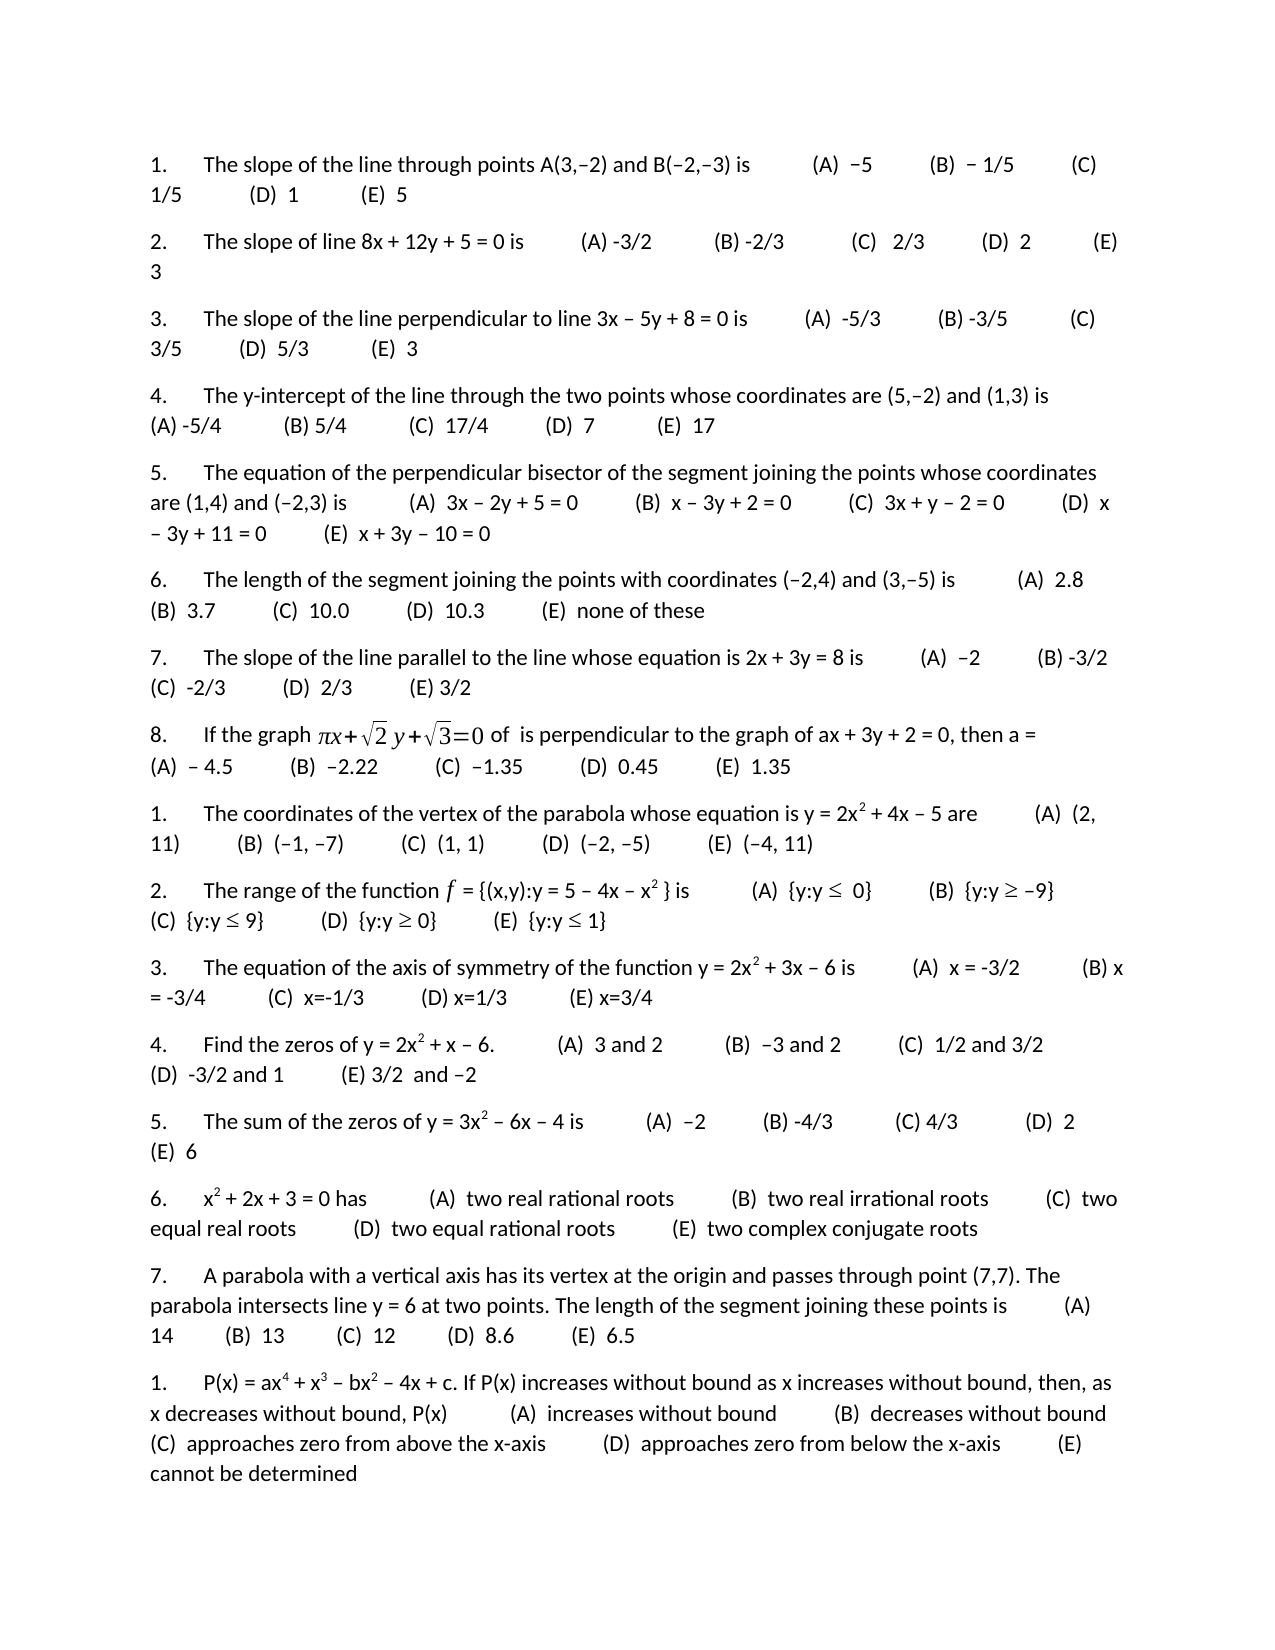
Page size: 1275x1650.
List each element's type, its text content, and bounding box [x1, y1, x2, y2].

text 6. The length of the segment joining the points with coordinates (–2,4) and (3,–5) is (A) 2.8 (B) 3.7 (C) 10.0 (D) 10.3 (E) none of these [150, 566, 1125, 624]
text 1. The coordinates of the vertex of the parabola whose equation is y = 2x2 + 4x – 5 are (A) (2, 11) (B) (–1, –7) (C) (1, 1) (D) (–2, –5) (E) (–4, 11) [150, 799, 1125, 857]
text 1. P(x) = ax4 + x3 – bx2 – 4x + c. If P(x) increases without bound as x increases without bound, then, as x decreases without bound, P(x) (A) increases without bound (B) decreases without bound (C) approaches zero from above the x-axis (D) approaches zero from below the x-axis (E) cannot be determined [150, 1368, 1125, 1487]
text 3. The equation of the axis of symmetry of the function y = 2x2 + 3x – 6 is (A) x = -3/2 (B) x = -3/4 (C) x=-1/3 (D) x=1/3 (E) x=3/4 [150, 953, 1125, 1011]
text 2. The slope of line 8x + 12y + 5 = 0 is (A) -3/2 (B) -2/3 (C) 2/3 (D) 2 (E) 3 [150, 227, 1125, 285]
text 2. The range of the function = {(x,y):y = 5 – 4x – x2 } is (A) {y:y 0} (B) {y:y –9} (C) {y:y 9} (D) {y:y 0} (E) {y:y 1} [150, 876, 1125, 934]
text 4. Find the zeros of y = 2x2 + x – 6. (A) 3 and 2 (B) –3 and 2 (C) 1/2 and 3/2 (D) -3/2 and 1 (E) 3/2 and –2 [150, 1030, 1125, 1088]
text 5. The sum of the zeros of y = 3x2 – 6x – 4 is (A) –2 (B) -4/3 (C) 4/3 (D) 2 (E) 6 [150, 1107, 1125, 1165]
text 3. The slope of the line perpendicular to line 3x – 5y + 8 = 0 is (A) -5/3 (B) -3/5 (C) 3/5 (D) 5/3 (E) 3 [150, 304, 1125, 362]
text 7. A parabola with a vertical axis has its vertex at the origin and passes through point (7,7). The parabola intersects line y = 6 at two points. The length of the segment joining these points is (A) 14 (B) 13 (C) 12 (D) 8.6 (E) 6.5 [150, 1261, 1125, 1349]
text 1. The slope of the line through points A(3,–2) and B(–2,–3) is (A) −5 (B) − 1/5 (C) 1/5 (D) 1 (E) 5 [150, 150, 1125, 208]
text 4. The y-intercept of the line through the two points whose coordinates are (5,–2) and (1,3) is (A) -5/4 (B) 5/4 (C) 17/4 (D) 7 (E) 17 [150, 381, 1125, 439]
text 8. If the graph of is perpendicular to the graph of ax + 3y + 2 = 0, then a = (A) – 4.5 (B) –2.22 (C) –1.35 (D) 0.45 (E) 1.35 [150, 720, 1125, 780]
text 6. x2 + 2x + 3 = 0 has (A) two real rational roots (B) two real irrational roots (C) two equal real roots (D) two equal rational roots (E) two complex conjugate roots [150, 1184, 1125, 1242]
text 7. The slope of the line parallel to the line whose equation is 2x + 3y = 8 is (A) –2 (B) -3/2 (C) -2/3 (D) 2/3 (E) 3/2 [150, 643, 1125, 701]
text 5. The equation of the perpendicular bisector of the segment joining the points whose coordinates are (1,4) and (–2,3) is (A) 3x – 2y + 5 = 0 (B) x – 3y + 2 = 0 (C) 3x + y – 2 = 0 (D) x – 3y + 11 = 0 (E) x + 3y – 10 = 0 [150, 458, 1125, 547]
